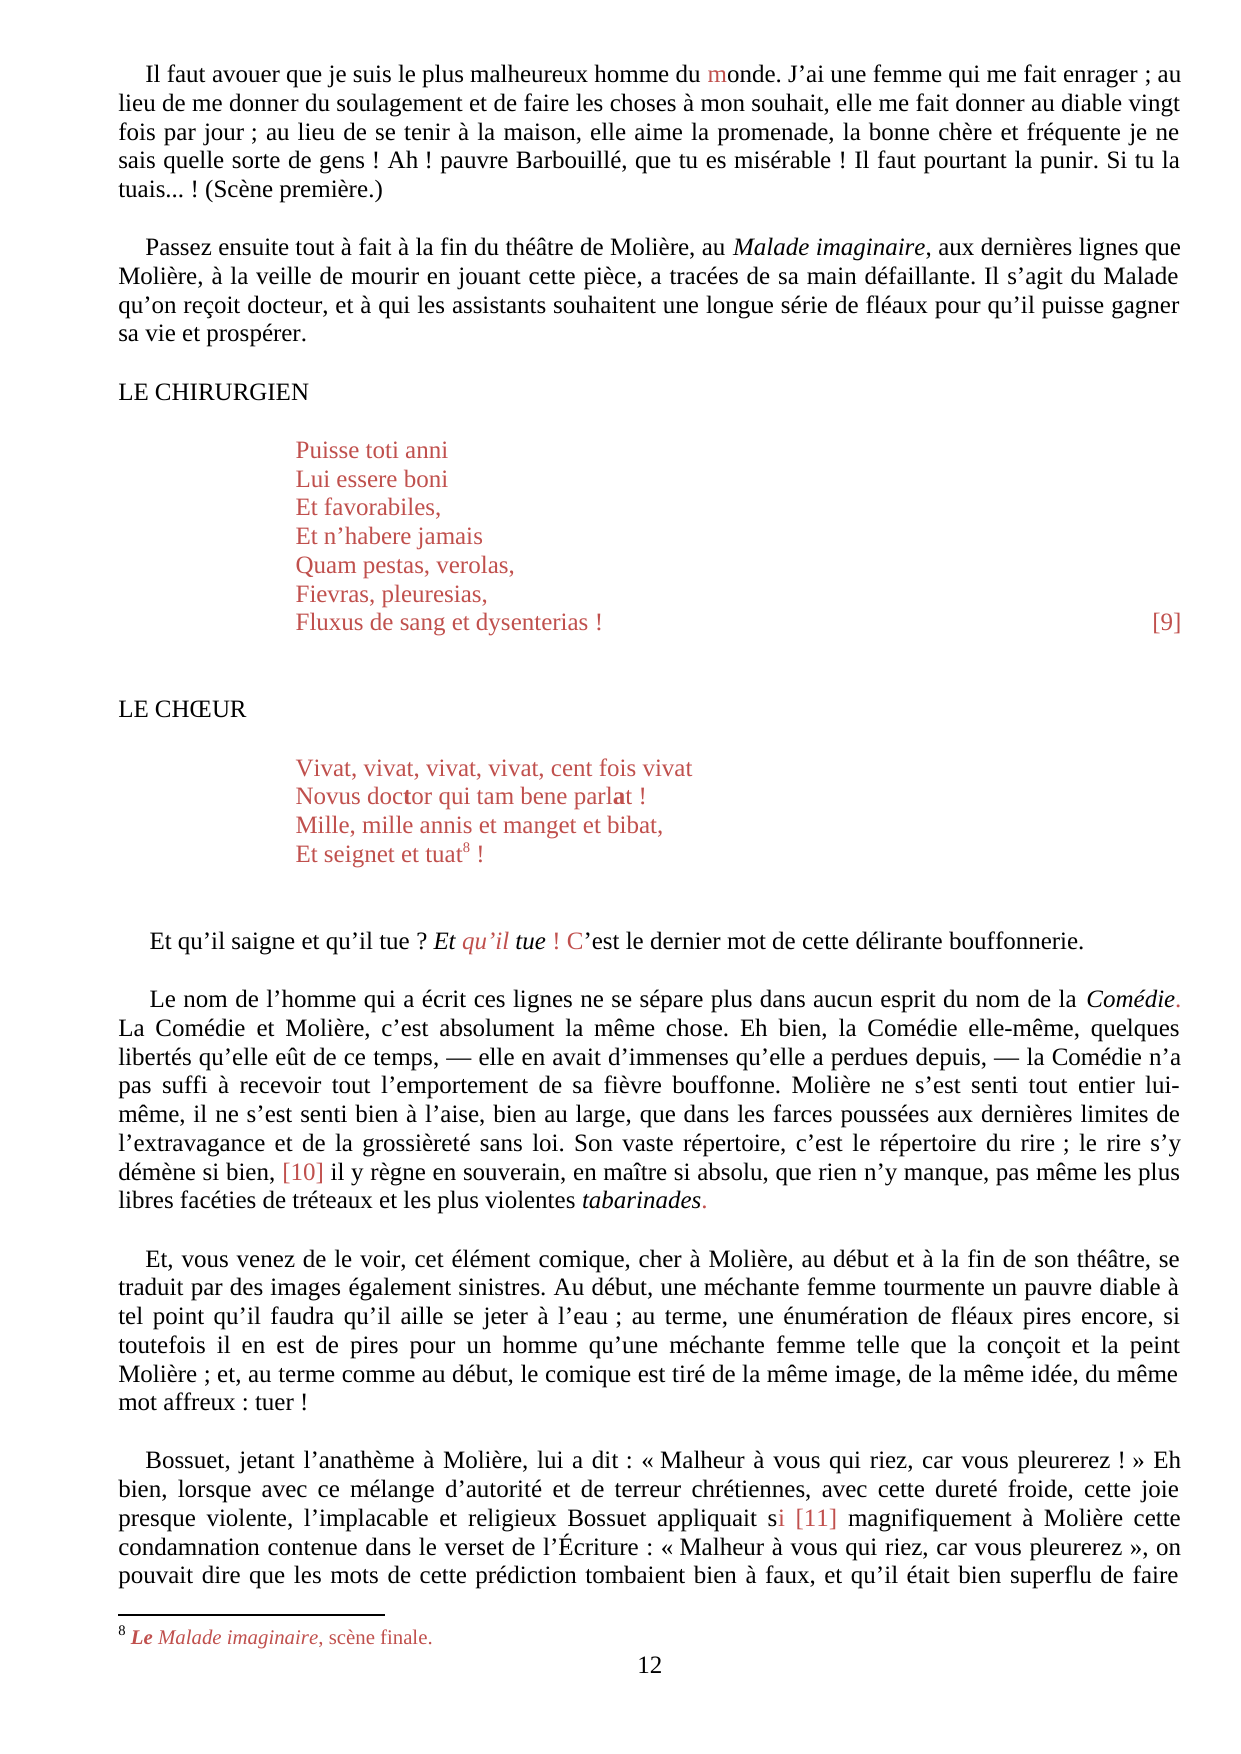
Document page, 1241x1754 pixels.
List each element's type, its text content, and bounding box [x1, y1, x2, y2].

text Et qu’il saigne et qu’il tue ? Et qu’il tue ! C’est le dernier mot de cette délirante bouffonnerie. [118, 926, 1181, 955]
text Quam pestas, verolas, [295, 550, 1181, 579]
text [118, 1446, 1181, 1589]
text Il faut avouer que je suis le plus malheureux homme du monde. J’ai une femme qui me fait enrager ; au lieu de me donner du soulagement et de faire les choses à mon souhait, elle me fait donner au diable vingt fois par jour ; au lieu de se tenir à la maison, elle aime la promenade, la bonne chère et fréquente je ne sais quelle sorte de gens ! Ah ! pauvre Barbouillé, que tu es misérable ! Il faut pourtant la punir. Si tu la tuais... ! (Scène première.) [118, 59, 1181, 203]
text Le nom de l’homme qui a écrit ces lignes ne se sépare plus dans aucun esprit du nom de la Comédie. La Comédie et Molière, c’est absolument la même chose. Eh bien, la Comédie elle-même, quelques libertés qu’elle eût de ce temps, — elle en avait d’immenses qu’elle a perdues depuis, — la Comédie n’a pas suffi à recevoir tout l’emportement de sa fièvre bouffonne. Molière ne s’est senti tout entier lui-même, il ne s’est senti bien à l’aise, bien au large, que dans les farces poussées aux dernières limites de l’extravagance et de la grossièreté sans loi. Son vaste répertoire, c’est le répertoire du rire ; le rire s’y démène si bien, [10] il y règne en souverain, en maître si absolu, que rien n’y manque, pas même les plus libres facéties de tréteaux et les plus violentes tabarinades. [118, 984, 1181, 1214]
text Puisse toti anni [295, 435, 1181, 464]
text Et, vous venez de le voir, cet élément comique, cher à Molière, au début et à la fin de son théâtre, se traduit par des images également sinistres. Au début, une méchante femme tourmente un pauvre diable à tel point qu’il faudra qu’il aille se jeter à l’eau ; au terme, une énumération de fléaux pires encore, si toutefois il en est de pires pour un homme qu’une méchante femme telle que la conçoit et la peint Molière ; et, au terme comme au début, le comique est tiré de la même image, de la même idée, du même mot affreux : tuer ! [118, 1244, 1181, 1416]
text Mille, mille annis et manget et bibat, [295, 810, 1181, 839]
text Fievras, pleuresias, [295, 579, 1181, 607]
text Fluxus de sang et dysenterias ! [9] [295, 607, 1181, 636]
text LE CHŒUR [118, 694, 1181, 723]
text Et n’habere jamais [295, 521, 1181, 550]
text Lui essere boni [295, 464, 1181, 492]
text Vivat, vivat, vivat, vivat, cent fois vivat [295, 753, 1181, 781]
text Et favorabiles, [295, 492, 1181, 521]
text LE CHIRURGIEN [118, 377, 1181, 406]
text Passez ensuite tout à fait à la fin du théâtre de Molière, au Malade imaginaire, aux dernières lignes que Molière, à la veille de mourir en jouant cette pièce, a tracées de sa main défaillante. Il s’agit du Malade qu’on reçoit docteur, et à qui les assistants souhaitent une longue série de fléaux pour qu’il puisse gagner sa vie et prospérer. [118, 232, 1181, 347]
text Et seignet et tuat ! [295, 839, 1181, 868]
text Novus doctor qui tam bene parlat ! [295, 781, 1181, 810]
